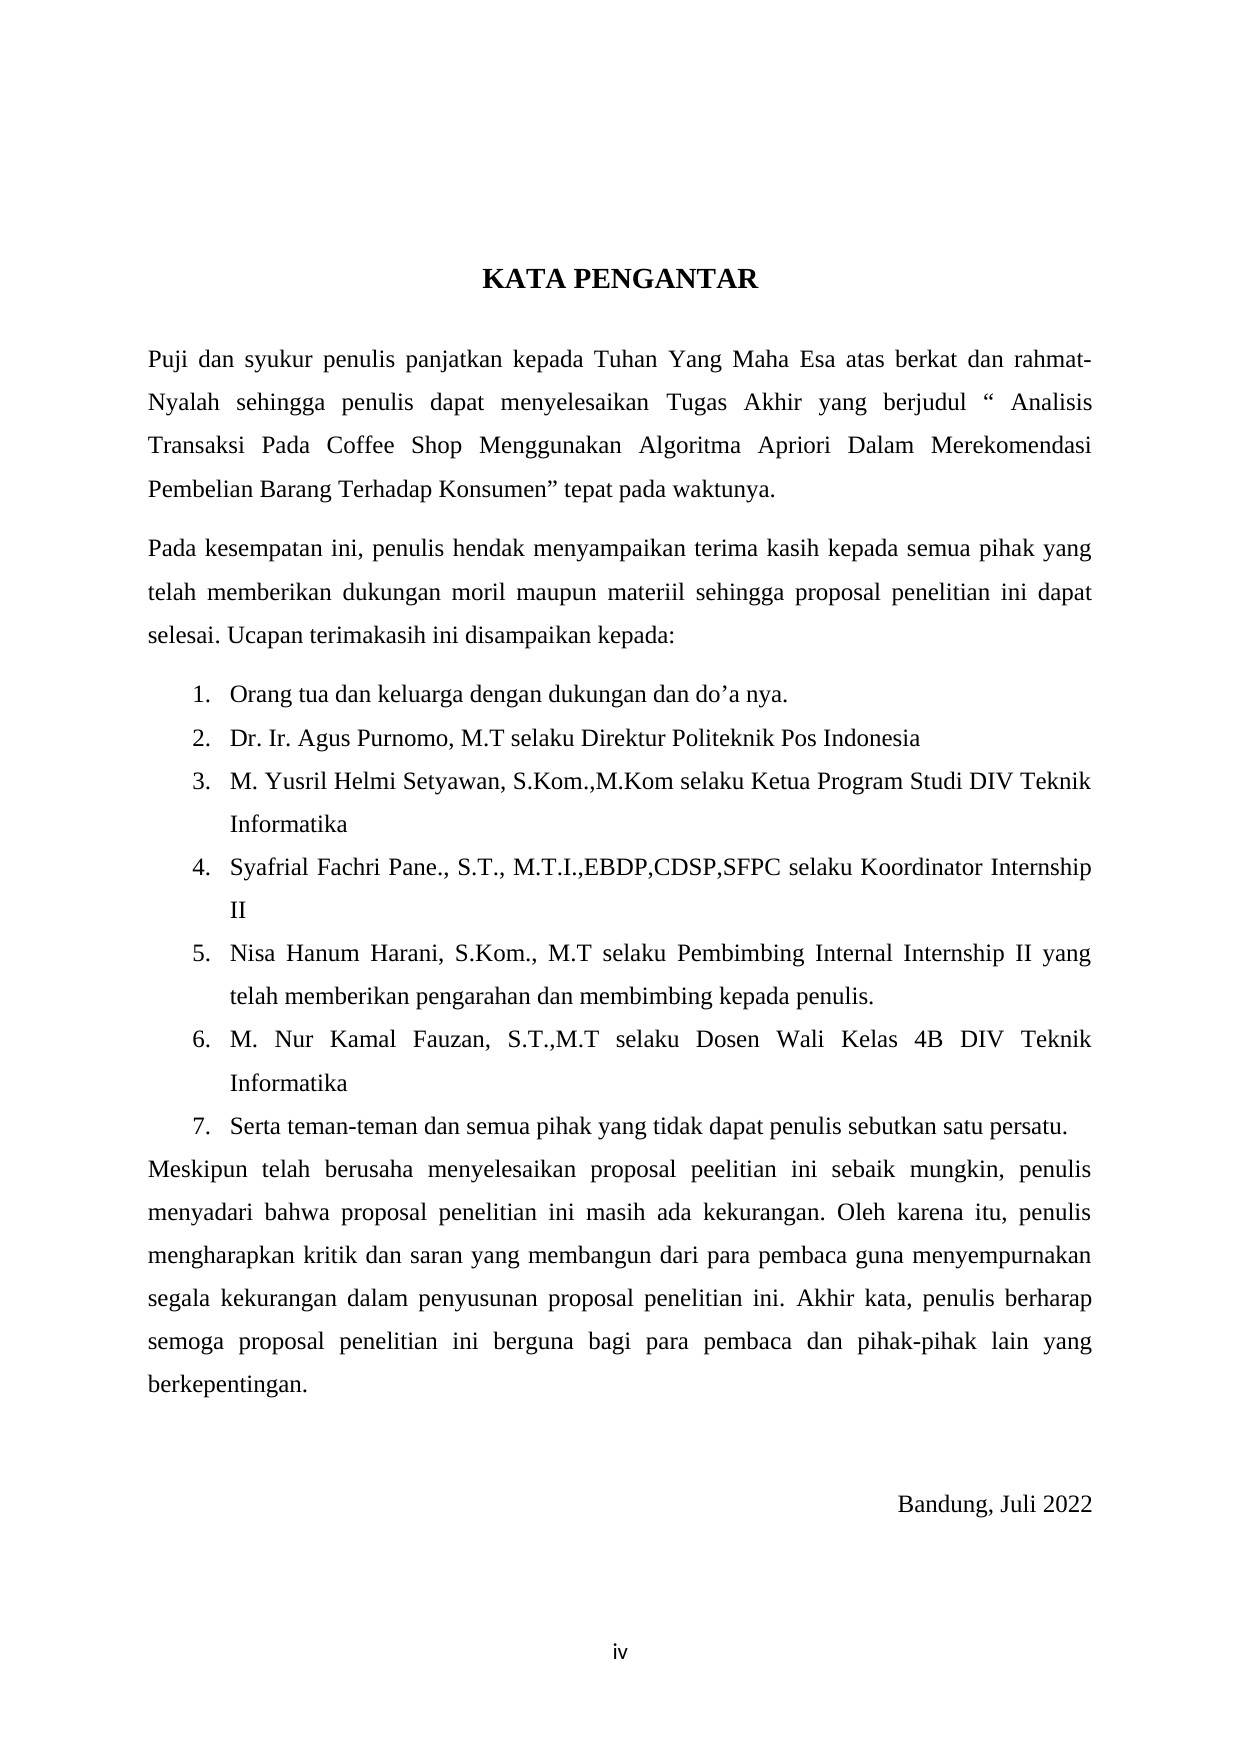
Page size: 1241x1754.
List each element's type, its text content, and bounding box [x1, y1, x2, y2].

text Meskipun telah berusaha menyelesaikan proposal peelitian ini sebaik mungkin, penulis menyadari bahwa proposal penelitian ini masih ada kekurangan. Oleh karena itu, penulis mengharapkan kritik dan saran yang membangun dari para pembaca guna menyempurnakan segala kekurangan dalam penyusunan proposal penelitian ini. Akhir kata, penulis berharap semoga proposal penelitian ini berguna bagi para pembaca dan pihak-pihak lain yang berkepentingan. [148, 1154, 1092, 1398]
text Puji dan syukur penulis panjatkan kepada Tuhan Yang Maha Esa atas berkat dan rahmat-Nyalah sehingga penulis dapat menyelesaikan Tugas Akhir yang berjudul “ Analisis Transaksi Pada Coffee Shop Menggunakan Algoritma Apriori Dalam Merekomendasi Pembelian Barang Terhadap Konsumen” tepat pada waktunya. [148, 344, 1092, 502]
list Orang tua dan keluarga dengan dukungan dan do’a nya. [192, 679, 1092, 708]
list Nisa Hanum Harani, S.Kom., M.T selaku Pembimbing Internal Internship II yang telah memberikan pengarahan dan membimbing kepada penulis. [192, 938, 1092, 1010]
list M. Yusril Helmi Setyawan, S.Kom.,M.Kom selaku Ketua Program Studi DIV Teknik Informatika [192, 766, 1092, 838]
text Pada kesempatan ini, penulis hendak menyampaikan terima kasih kepada semua pihak yang telah memberikan dukungan moril maupun materiil sehingga proposal penelitian ini dapat selesai. Ucapan terimakasih ini disampaikan kepada: [148, 533, 1092, 648]
list Syafrial Fachri Pane., S.T., M.T.I.,EBDP,CDSP,SFPC selaku Koordinator Internship II [192, 852, 1092, 924]
subtitle KATA PENGANTAR [148, 261, 1092, 295]
list M. Nur Kamal Fauzan, S.T.,M.T selaku Dosen Wali Kelas 4B DIV Teknik Informatika [192, 1024, 1092, 1096]
list Serta teman-teman dan semua pihak yang tidak dapat penulis sebutkan satu persatu. [192, 1111, 1092, 1139]
text Bandung, Juli 2022 [148, 1489, 1092, 1518]
list Dr. Ir. Agus Purnomo, M.T selaku Direktur Politeknik Pos Indonesia [192, 723, 1092, 751]
